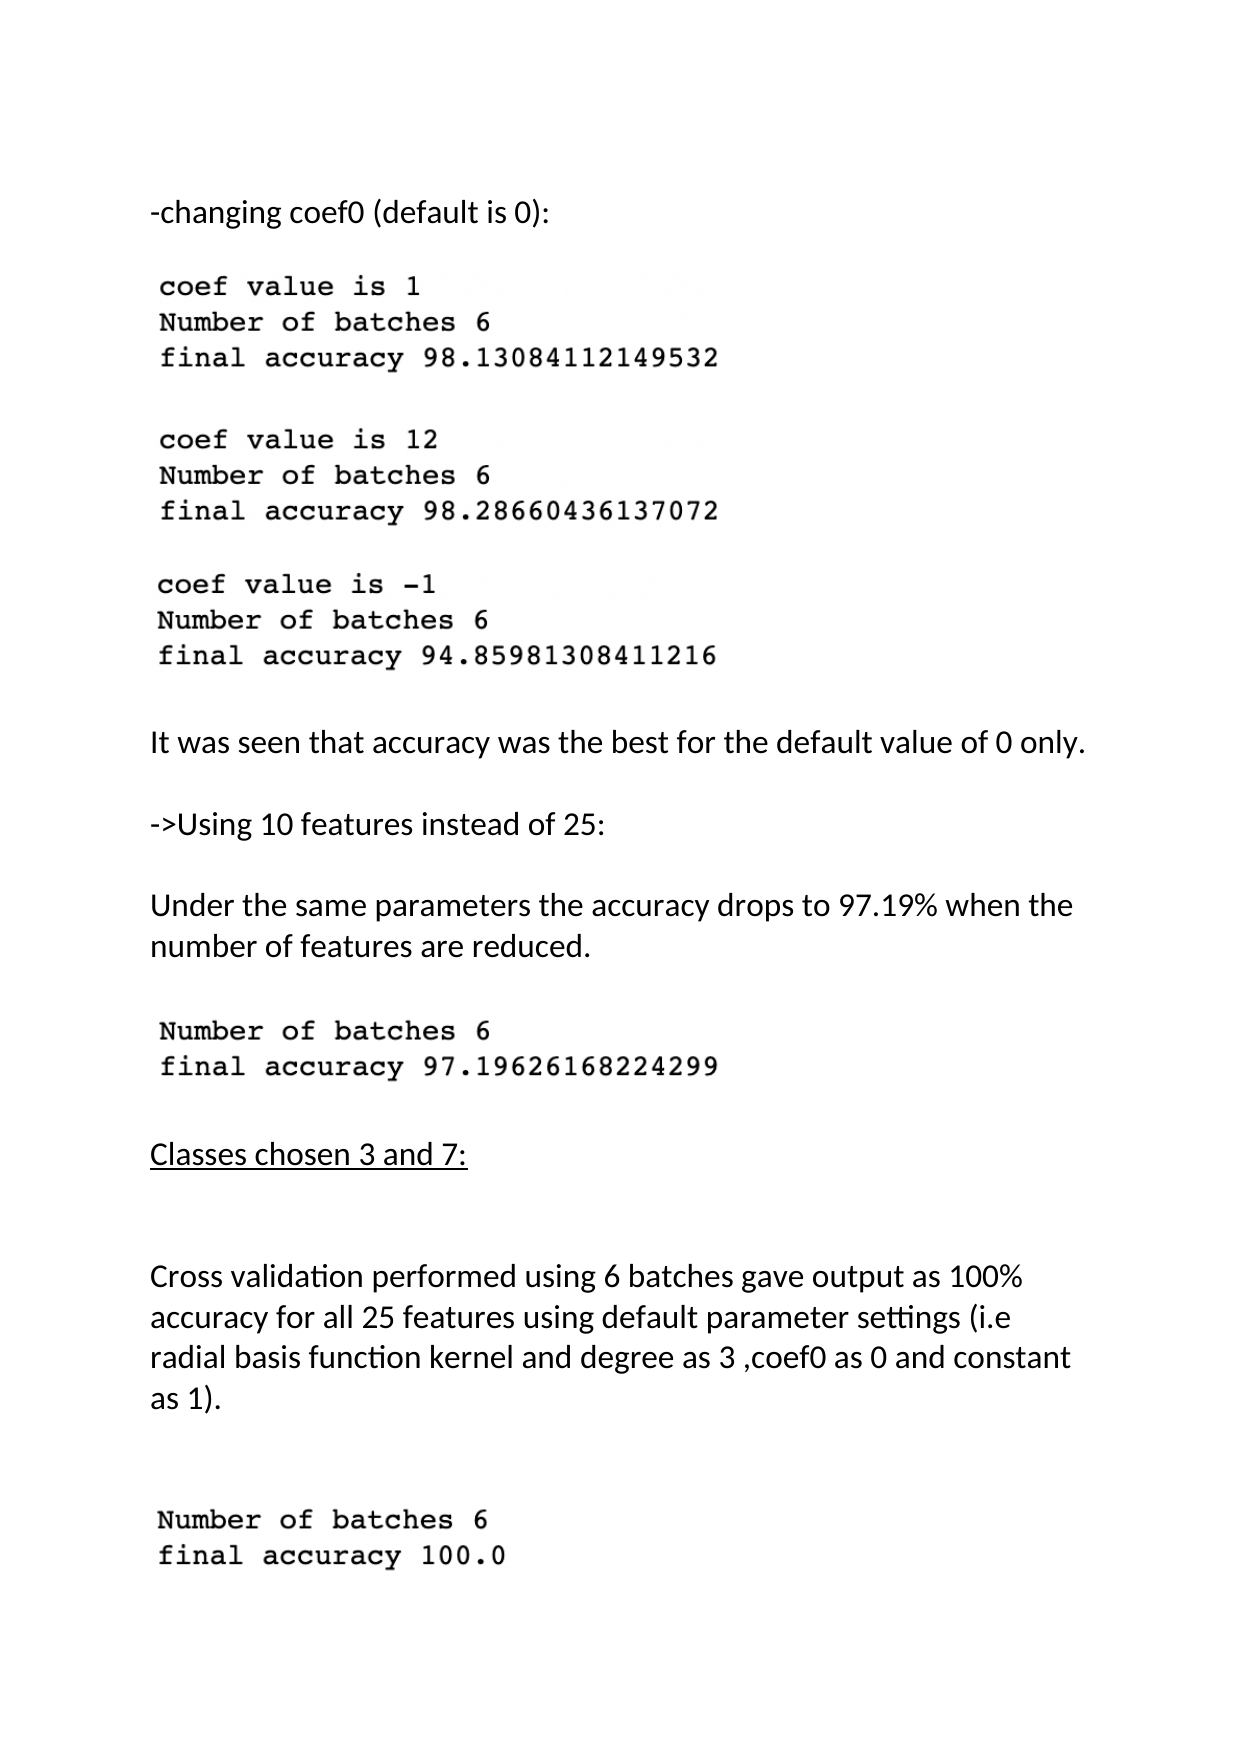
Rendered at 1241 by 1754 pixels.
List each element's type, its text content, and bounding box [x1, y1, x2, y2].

picture [150, 1006, 734, 1092]
text ->Using 10 features instead of 25: [150, 803, 1090, 844]
text Classes chosen 3 and 7: [150, 1133, 1090, 1173]
text It was seen that accuracy was the best for the default value of 0 only. [150, 721, 1090, 762]
text Under the same parameters the accuracy drops to 97.19% when the number of features are reduced. [150, 884, 1090, 966]
picture [150, 1499, 548, 1581]
picture [150, 570, 725, 681]
picture [150, 272, 730, 379]
picture [150, 419, 730, 530]
text Cross validation performed using 6 batches gave output as 100% accuracy for all 25 features using default parameter settings (i.e radial basis function kernel and degree as 3 ,coef0 as 0 and constant as 1). [150, 1255, 1090, 1418]
text -changing coef0 (default is 0): [150, 191, 1090, 231]
